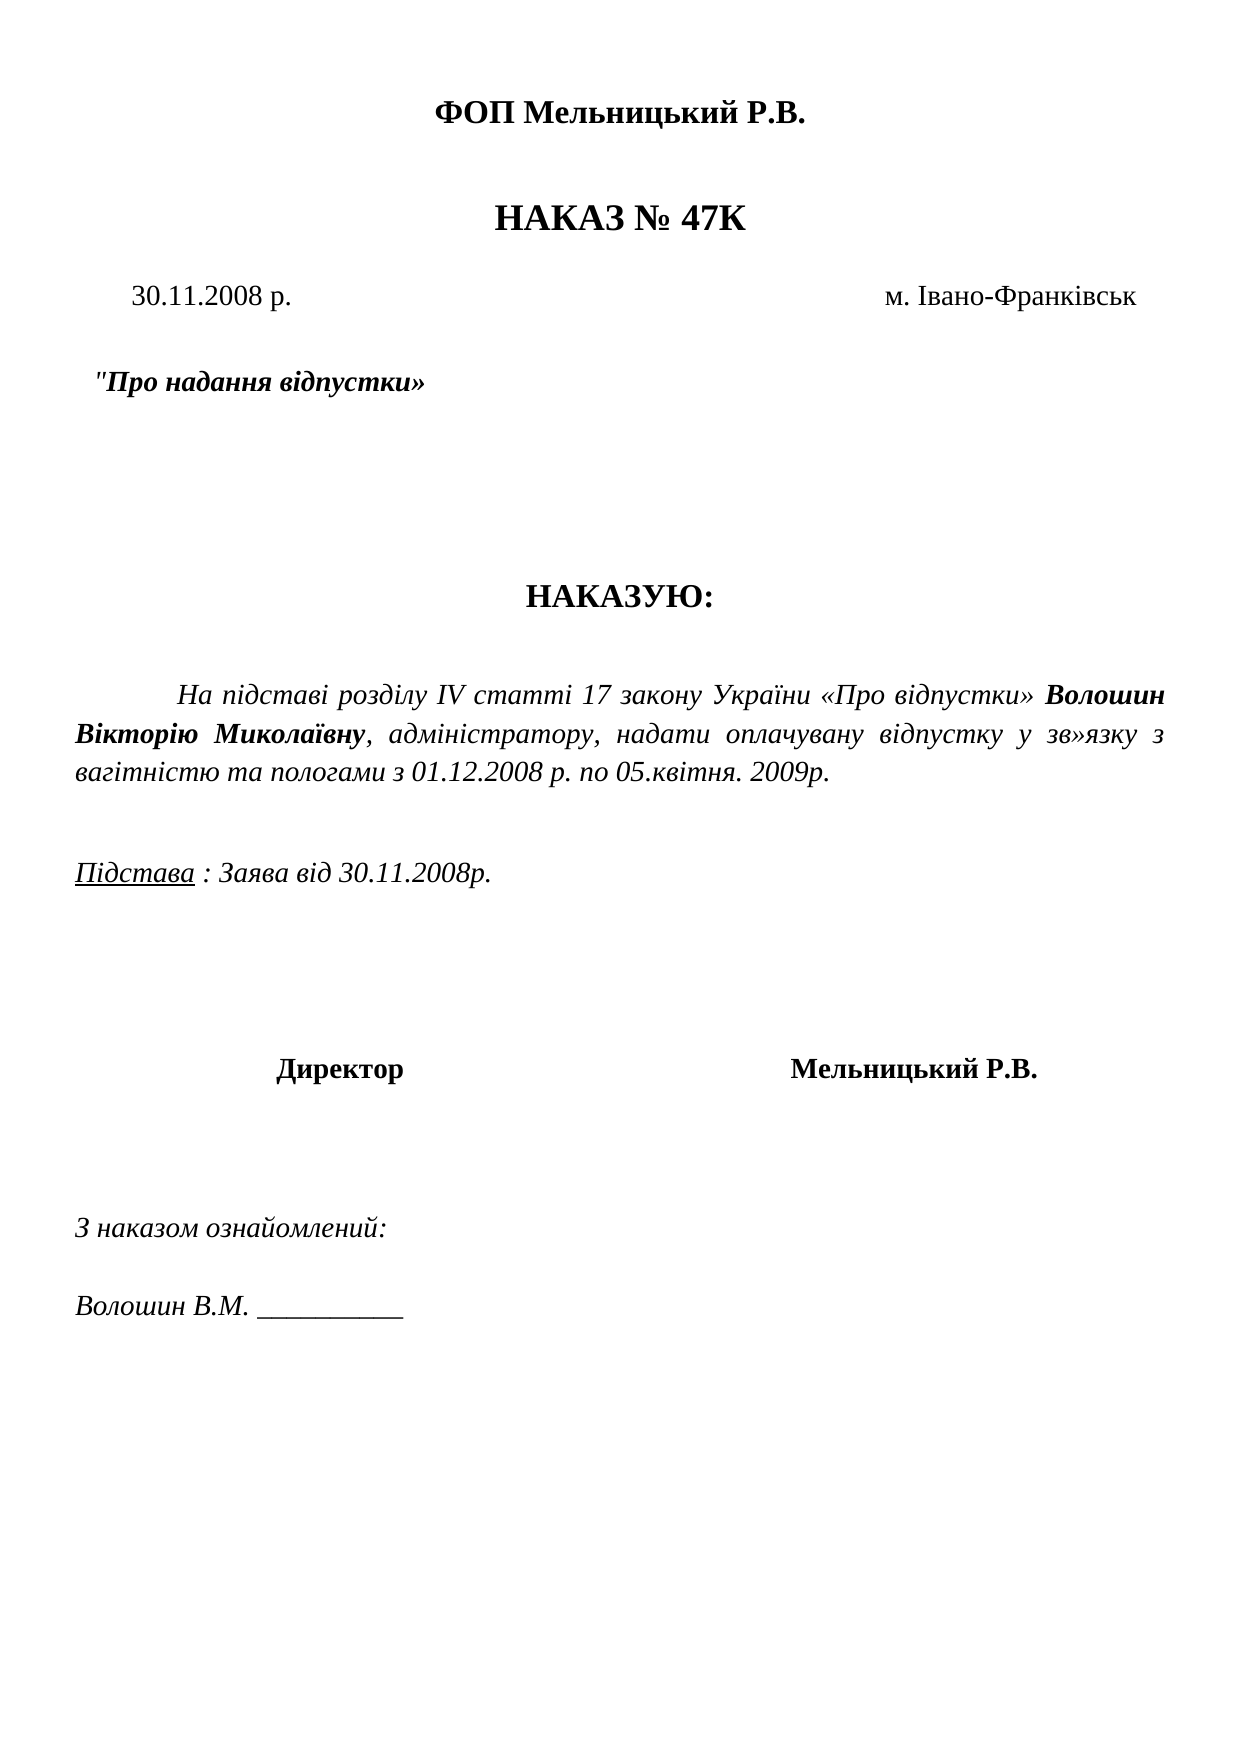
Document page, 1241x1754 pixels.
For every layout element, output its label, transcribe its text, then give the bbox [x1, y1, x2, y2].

text Волошин В.М. __________ [75, 1288, 1165, 1321]
text Директор Мельницький Р.В. [75, 1051, 1165, 1085]
text "Про надання відпустки» [75, 364, 1165, 398]
text НАКАЗУЮ: [75, 576, 1165, 614]
text 30.11.2008 р. м. Івано-Франківськ [75, 278, 1165, 312]
subtitle НАКАЗ № 47К [75, 196, 1165, 239]
text ФОП Мельницький Р.В. [75, 92, 1165, 130]
text Підстава : Заява від 30.11.2008р. [75, 855, 1165, 889]
text З наказом ознайомлений: [75, 1211, 1165, 1244]
text На підставі розділу ІV статті 17 закону України «Про відпустки» Волошин Вікторію Миколаївну, адміністратору, надати оплачувану відпустку у зв»язку з вагітністю та пологами з 01.12.2008 р. по 05.квітня. 2009р. [75, 677, 1165, 788]
